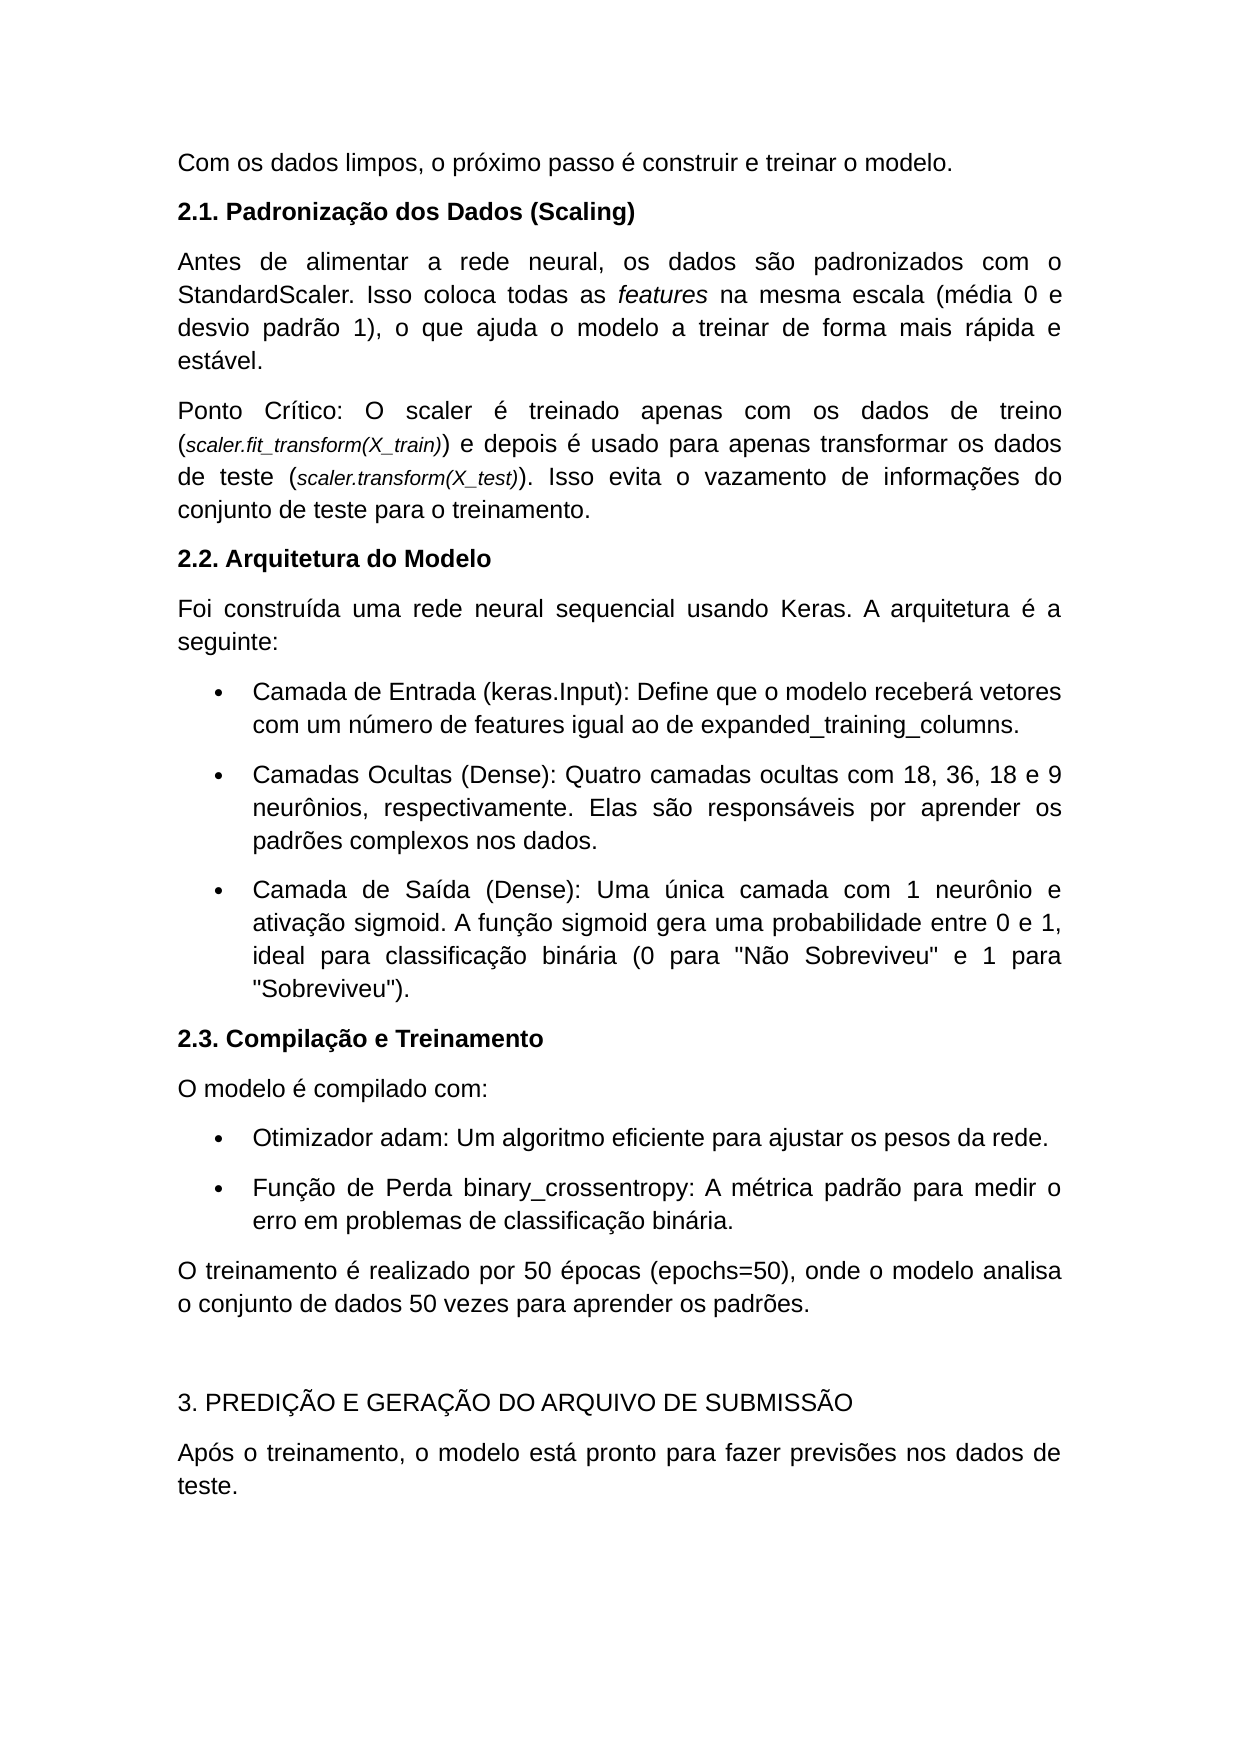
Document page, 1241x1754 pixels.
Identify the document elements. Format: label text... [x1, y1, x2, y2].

text 2.3. Compilação e Treinamento [177, 1024, 1063, 1053]
text Ponto Crítico: O scaler é treinado apenas com os dados de treino (scaler.fit_transform(X_train)) e depois é usado para apenas transformar os dados de teste (scaler.transform(X_test)). Isso evita o vazamento de informações do conjunto de teste para o treinamento. [177, 396, 1063, 523]
text Antes de alimentar a rede neural, os dados são padronizados com o StandardScaler. Isso coloca todas as features na mesma escala (média 0 e desvio padrão 1), o que ajuda o modelo a treinar de forma mais rápida e estável. [177, 247, 1063, 375]
text O treinamento é realizado por 50 épocas (epochs=50), onde o modelo analisa o conjunto de dados 50 vezes para aprender os padrões. [177, 1256, 1063, 1318]
text 2.1. Padronização dos Dados (Scaling) [177, 197, 1063, 226]
list Camada de Saída (Dense): Uma única camada com 1 neurônio e ativação sigmoid. A função sigmoid gera uma probabilidade entre 0 e 1, ideal para classificação binária (0 para "Não Sobreviveu" e 1 para "Sobreviveu"). [215, 875, 1063, 1003]
text 3. PREDIÇÃO E GERAÇÃO DO ARQUIVO DE SUBMISSÃO [177, 1388, 1063, 1417]
text Com os dados limpos, o próximo passo é construir e treinar o modelo. [177, 148, 1063, 176]
list Camadas Ocultas (Dense): Quatro camadas ocultas com 18, 36, 18 e 9 neurônios, respectivamente. Elas são responsáveis por aprender os padrões complexos nos dados. [215, 759, 1063, 854]
text Após o treinamento, o modelo está pronto para fazer previsões nos dados de teste. [177, 1438, 1063, 1500]
text 2.2. Arquitetura do Modelo [177, 544, 1063, 573]
list Otimizador adam: Um algoritmo eficiente para ajustar os pesos da rede. [215, 1123, 1063, 1152]
list Função de Perda binary_crossentropy: A métrica padrão para medir o erro em problemas de classificação binária. [215, 1173, 1063, 1235]
list Camada de Entrada (keras.Input): Define que o modelo receberá vetores com um número de features igual ao de expanded_training_columns. [215, 677, 1063, 739]
text Foi construída uma rede neural sequencial usando Keras. A arquitetura é a seguinte: [177, 594, 1063, 656]
text O modelo é compilado com: [177, 1074, 1063, 1102]
